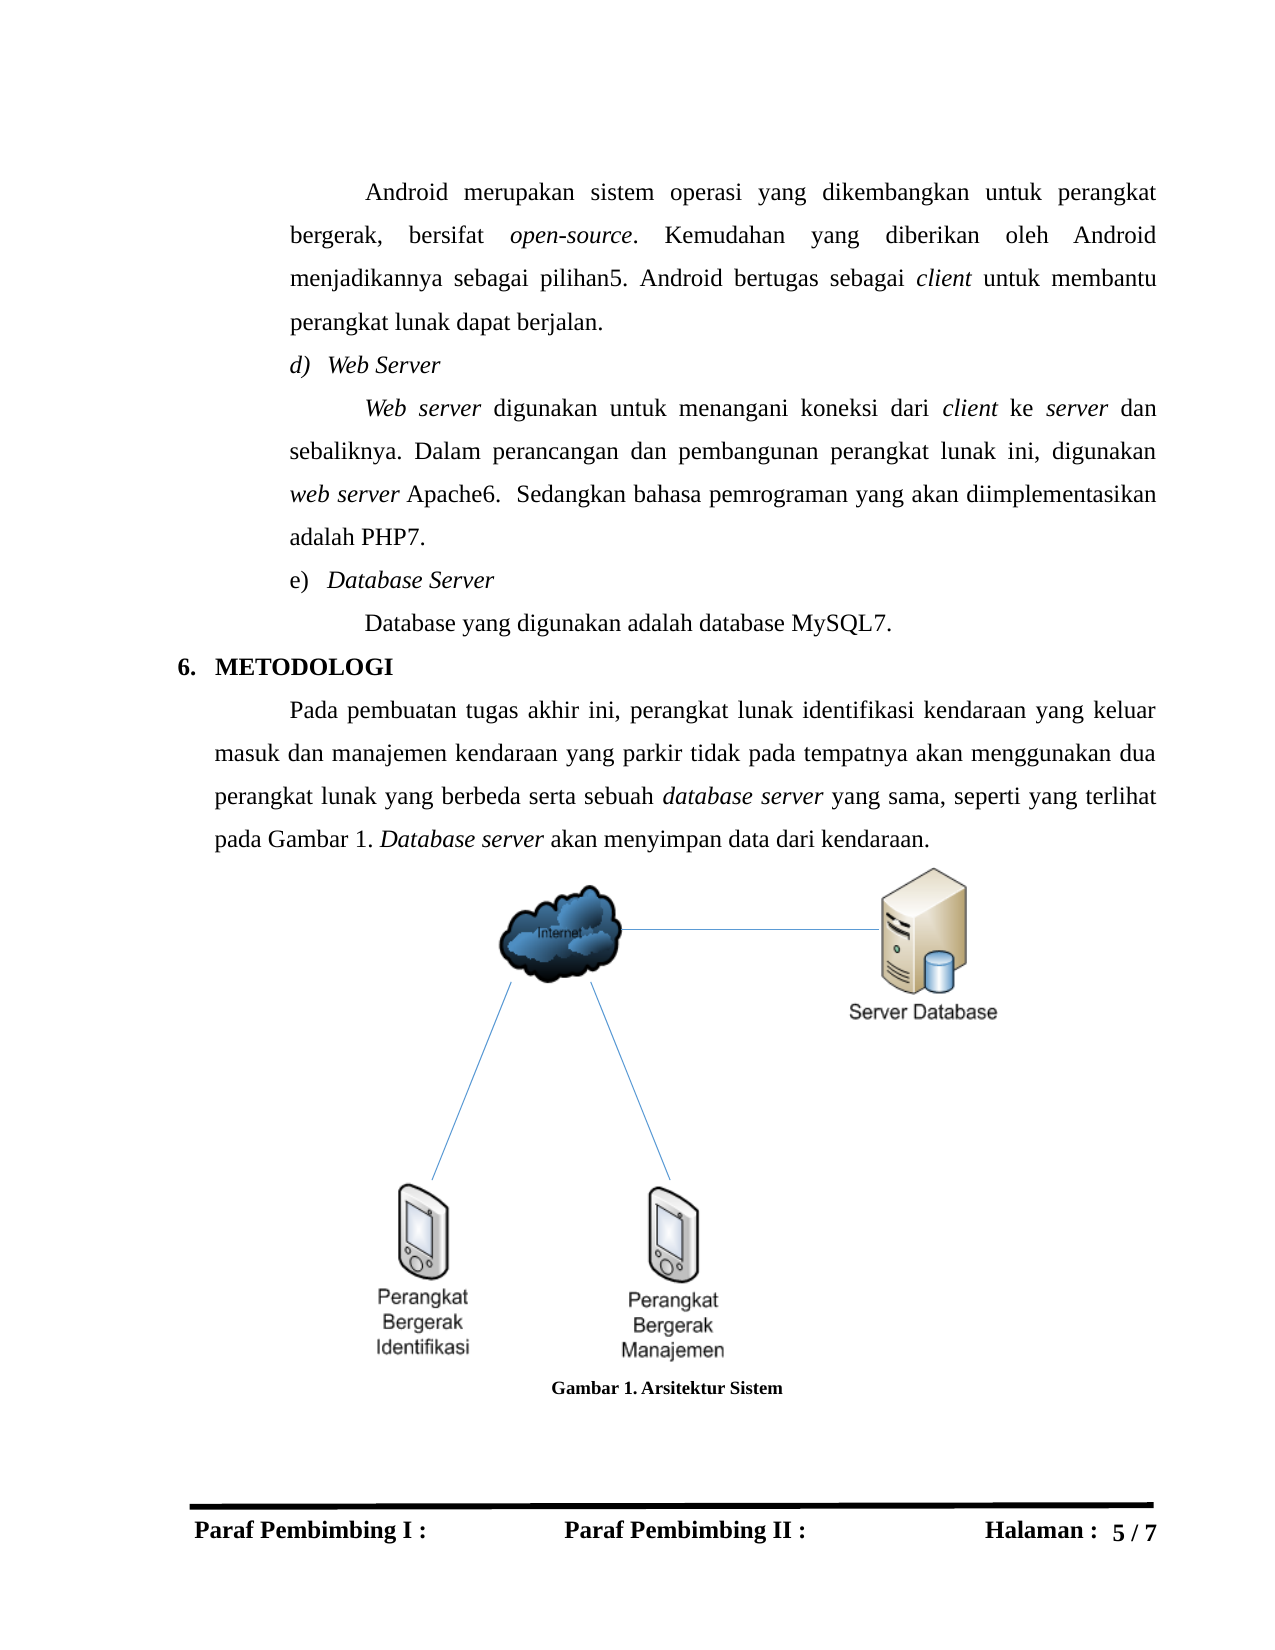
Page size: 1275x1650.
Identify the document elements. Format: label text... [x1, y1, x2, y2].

text Pada pembuatan tugas akhir ini, perangkat lunak identifikasi kendaraan yang keluar masuk dan manajemen kendaraan yang parkir tidak pada tempatnya akan menggunakan dua perangkat lunak yang berbeda serta sebuah database server yang sama, seperti yang terlihat pada Gambar 1. Database server akan menyimpan data dari kendaraan. [214, 695, 1157, 853]
text Database yang digunakan adalah database MySQL. [289, 608, 1157, 637]
text Web server digunakan untuk menangani koneksi dari client ke server dan sebaliknya. Dalam perancangan dan pembangunan perangkat lunak ini, digunakan web server Apache. Sedangkan bahasa pemrograman yang akan diimplementasikan adalah PHP. [289, 393, 1157, 551]
list Database Server [289, 565, 1157, 594]
list Web Server [289, 350, 1157, 378]
text Android merupakan sistem operasi yang dikembangkan untuk perangkat bergerak, bersifat open-source. Kemudahan yang diberikan oleh Android menjadikannya sebagai pilihan. Android bertugas sebagai client untuk membantu perangkat lunak dapat berjalan. [290, 177, 1157, 335]
list METODOLOGI [177, 652, 1157, 680]
text Gambar 1. Arsitektur Sistem [177, 1377, 1157, 1398]
picture [376, 867, 998, 1363]
